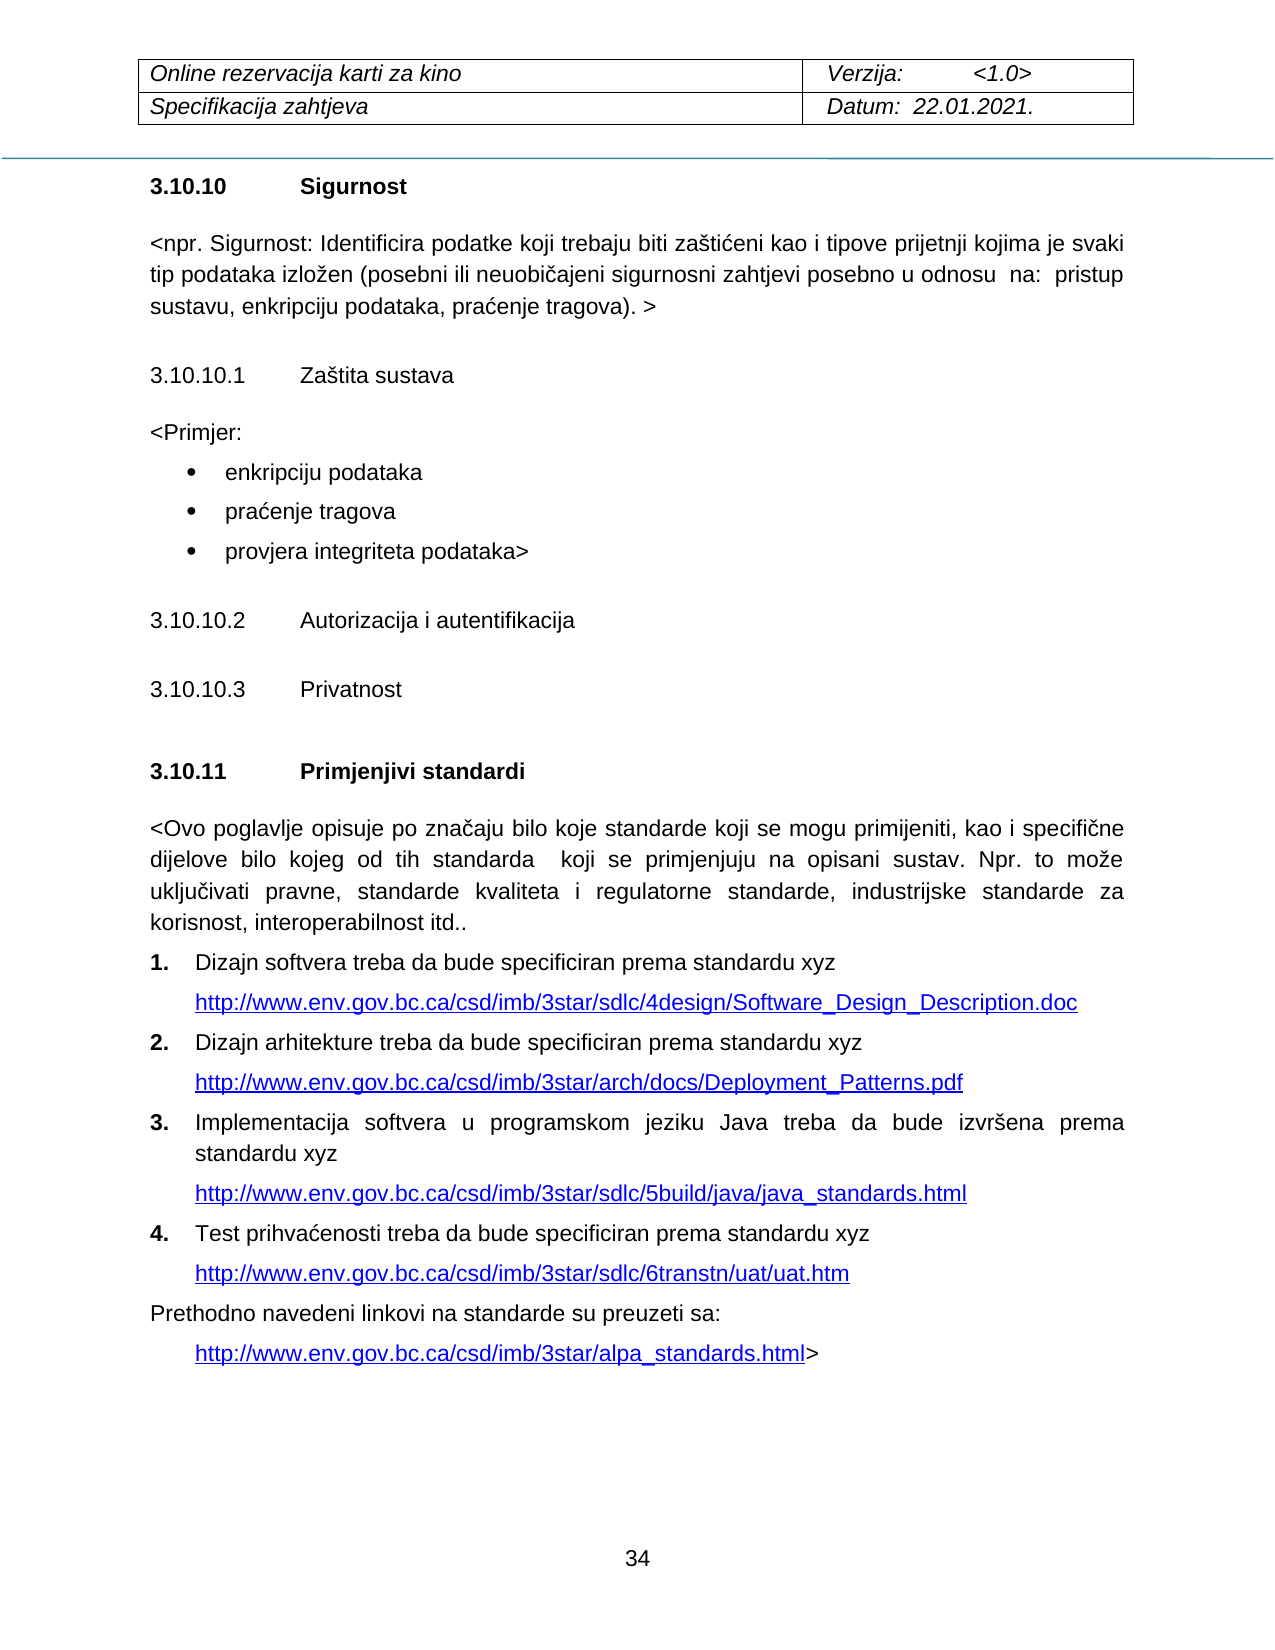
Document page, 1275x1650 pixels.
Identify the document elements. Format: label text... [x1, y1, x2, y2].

list Dizajn arhitekture treba da bude specificiran prema standardu xyz [150, 1029, 1125, 1055]
text http://www.env.gov.bc.ca/csd/imb/3star/sdlc/5build/java/java_standards.html [195, 1180, 1125, 1206]
list Dizajn softvera treba da bude specificiran prema standardu xyz [150, 949, 1125, 975]
text http://www.env.gov.bc.ca/csd/imb/3star/sdlc/4design/Software_Design_Description.doc [195, 989, 1125, 1015]
subtitle Sigurnost [150, 173, 1125, 199]
text <Primjer: [150, 418, 1125, 445]
text Prethodno navedeni linkovi na standarde su preuzeti sa: [150, 1300, 1125, 1326]
subtitle Autorizacija i autentifikacija [150, 607, 1125, 634]
subtitle Primjenjivi standardi [150, 758, 1125, 784]
list Test prihvaćenosti treba da bude specificiran prema standardu xyz [150, 1220, 1125, 1246]
list praćenje tragova [187, 498, 1125, 525]
text http://www.env.gov.bc.ca/csd/imb/3star/arch/docs/Deployment_Patterns.pdf [195, 1069, 1125, 1095]
text http://www.env.gov.bc.ca/csd/imb/3star/sdlc/6transtn/uat/uat.htm [150, 1260, 1125, 1286]
subtitle Privatnost [150, 676, 1125, 703]
list provjera integriteta podataka> [187, 538, 1125, 564]
list Implementacija softvera u programskom jeziku Java treba da bude izvršena prema standardu xyz [150, 1109, 1125, 1167]
list enkripciju podataka [187, 458, 1125, 485]
text <Ovo poglavlje opisuje po značaju bilo koje standarde koji se mogu primijeniti, kao i specifične dijelove bilo kojeg od tih standarda koji se primjenjuju na opisani sustav. Npr. to može uključivati pravne, standarde kvaliteta i regulatorne standarde, industrijske standarde za korisnost, interoperabilnost itd.. [150, 814, 1125, 936]
subtitle Zaštita sustava [150, 362, 1125, 388]
text <npr. Sigurnost: Identificira podatke koji trebaju biti zaštićeni kao i tipove prijetnji kojima je svaki tip podataka izložen (posebni ili neuobičajeni sigurnosni zahtjevi posebno u odnosu na: pristup sustavu, enkripciju podataka, praćenje tragova). > [150, 230, 1125, 319]
text http://www.env.gov.bc.ca/csd/imb/3star/alpa_standards.html> [150, 1340, 1125, 1366]
